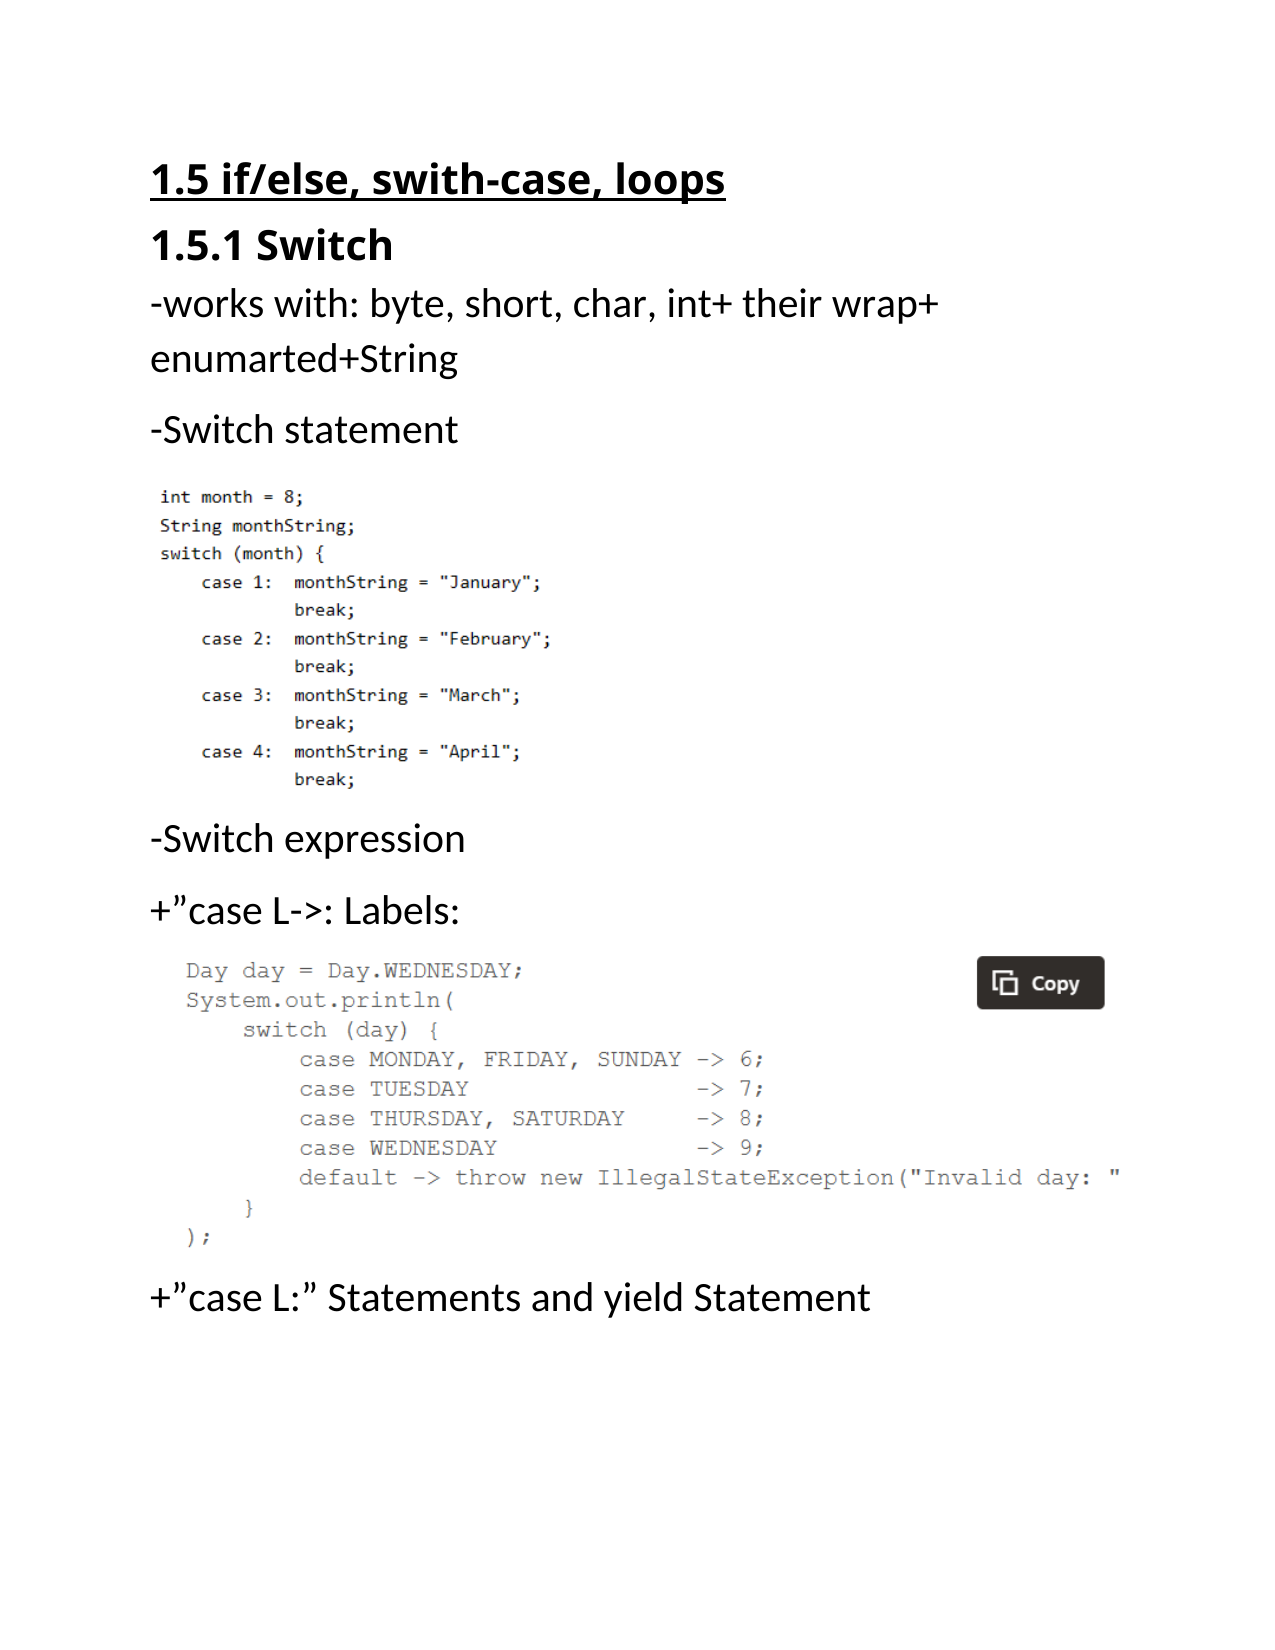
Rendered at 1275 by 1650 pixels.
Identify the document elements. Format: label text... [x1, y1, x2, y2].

text -Switch expression [150, 812, 1125, 863]
text +”case L->: Labels: [150, 884, 1125, 935]
picture [150, 955, 1125, 1252]
subtitle 1.5 if/else, swith-case, loops [150, 150, 1125, 207]
subtitle 1.5.1 Switch [150, 215, 1125, 272]
text -Switch statement [150, 403, 1125, 454]
picture [150, 474, 562, 794]
text -works with: byte, short, char, int+ their wrap+ enumarted+String [150, 277, 1125, 382]
text +”case L:” Statements and yield Statement [150, 1271, 1125, 1321]
